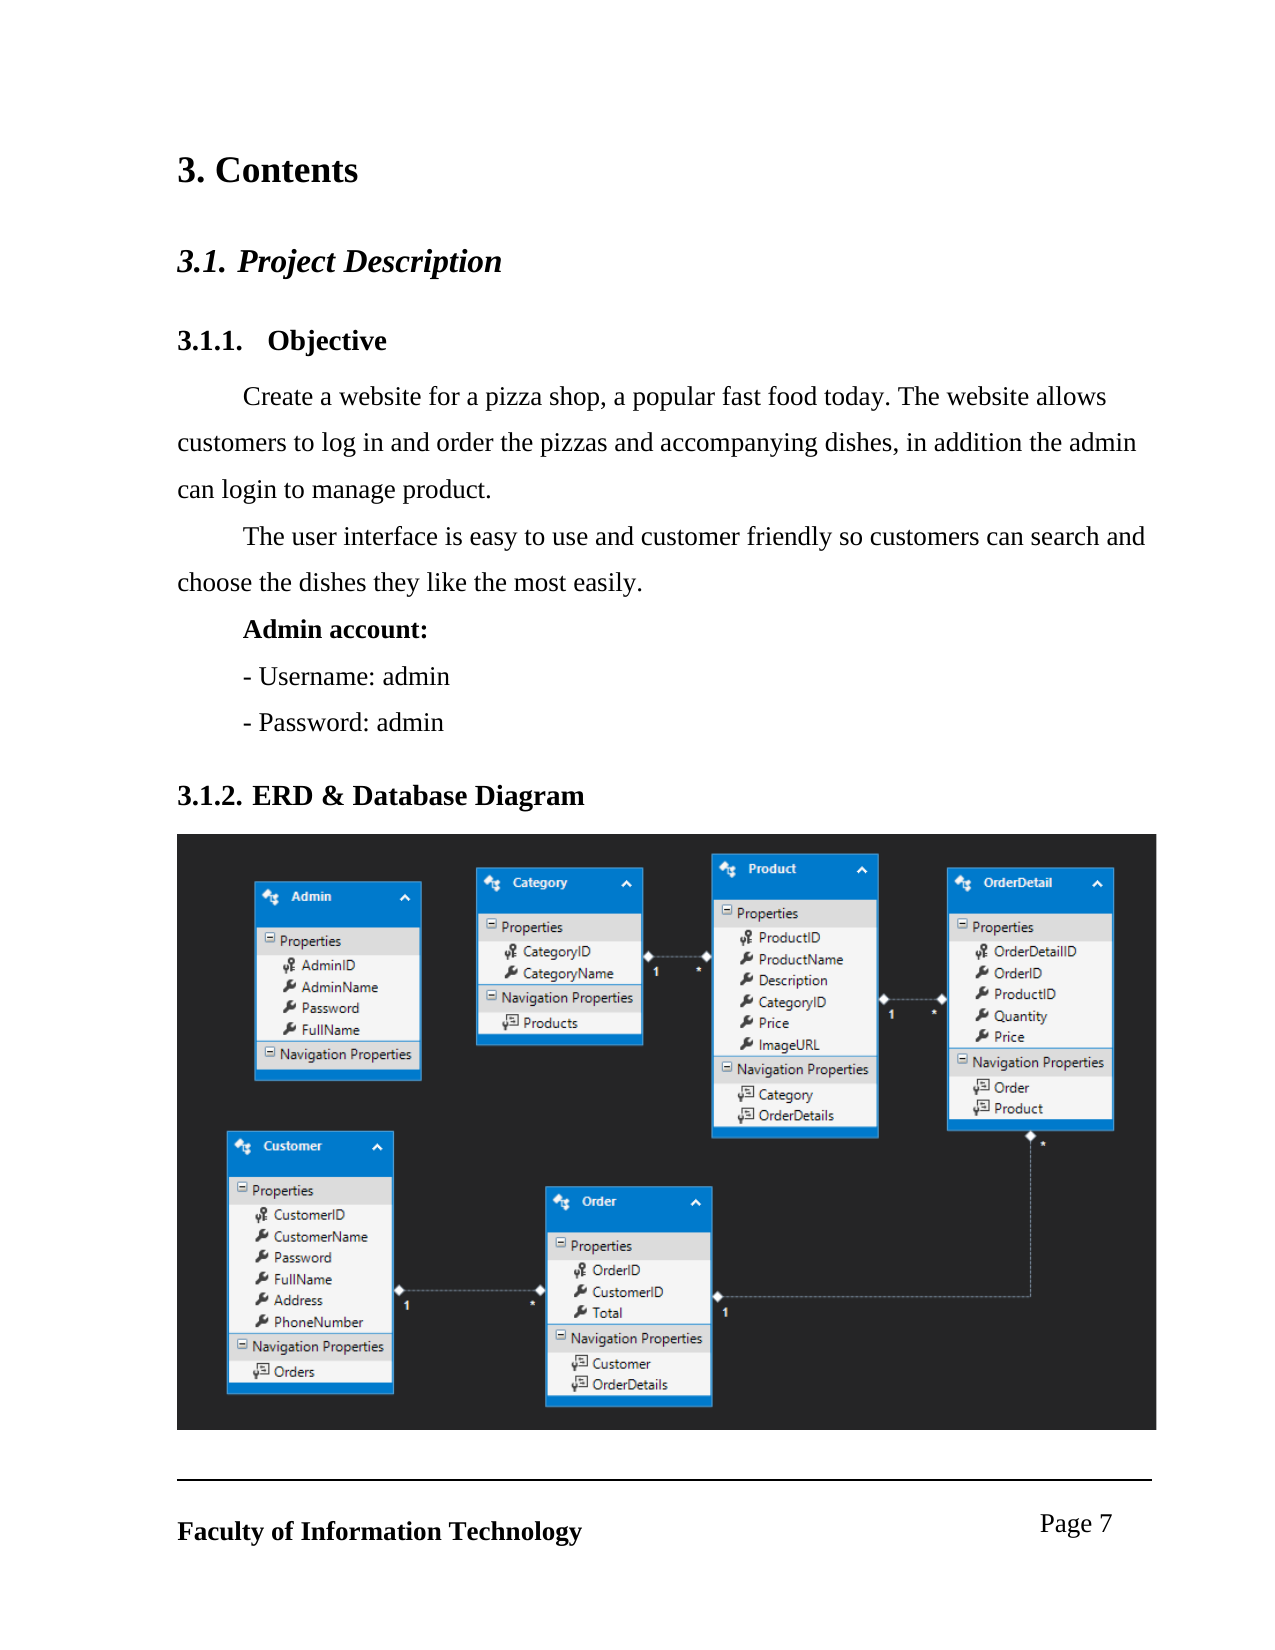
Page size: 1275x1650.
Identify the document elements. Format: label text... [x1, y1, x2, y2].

subtitle ERD & Database Diagram [177, 782, 1156, 816]
text Admin account: [177, 617, 1156, 648]
text - Password: admin [177, 711, 1156, 742]
text The user interface is easy to use and customer friendly so customers can search and choose the dishes they like the most easily. [177, 524, 1156, 602]
subtitle Objective [177, 327, 1156, 361]
text - Username: admin [177, 664, 1156, 695]
subtitle Contents [177, 147, 1156, 190]
picture [177, 838, 1157, 1434]
subtitle Project Description [177, 241, 1156, 279]
text Create a website for a pizza shop, a popular fast food today. The website allows customers to log in and order the pizzas and accompanying dishes, in addition the admin can login to manage product. [177, 384, 1156, 508]
